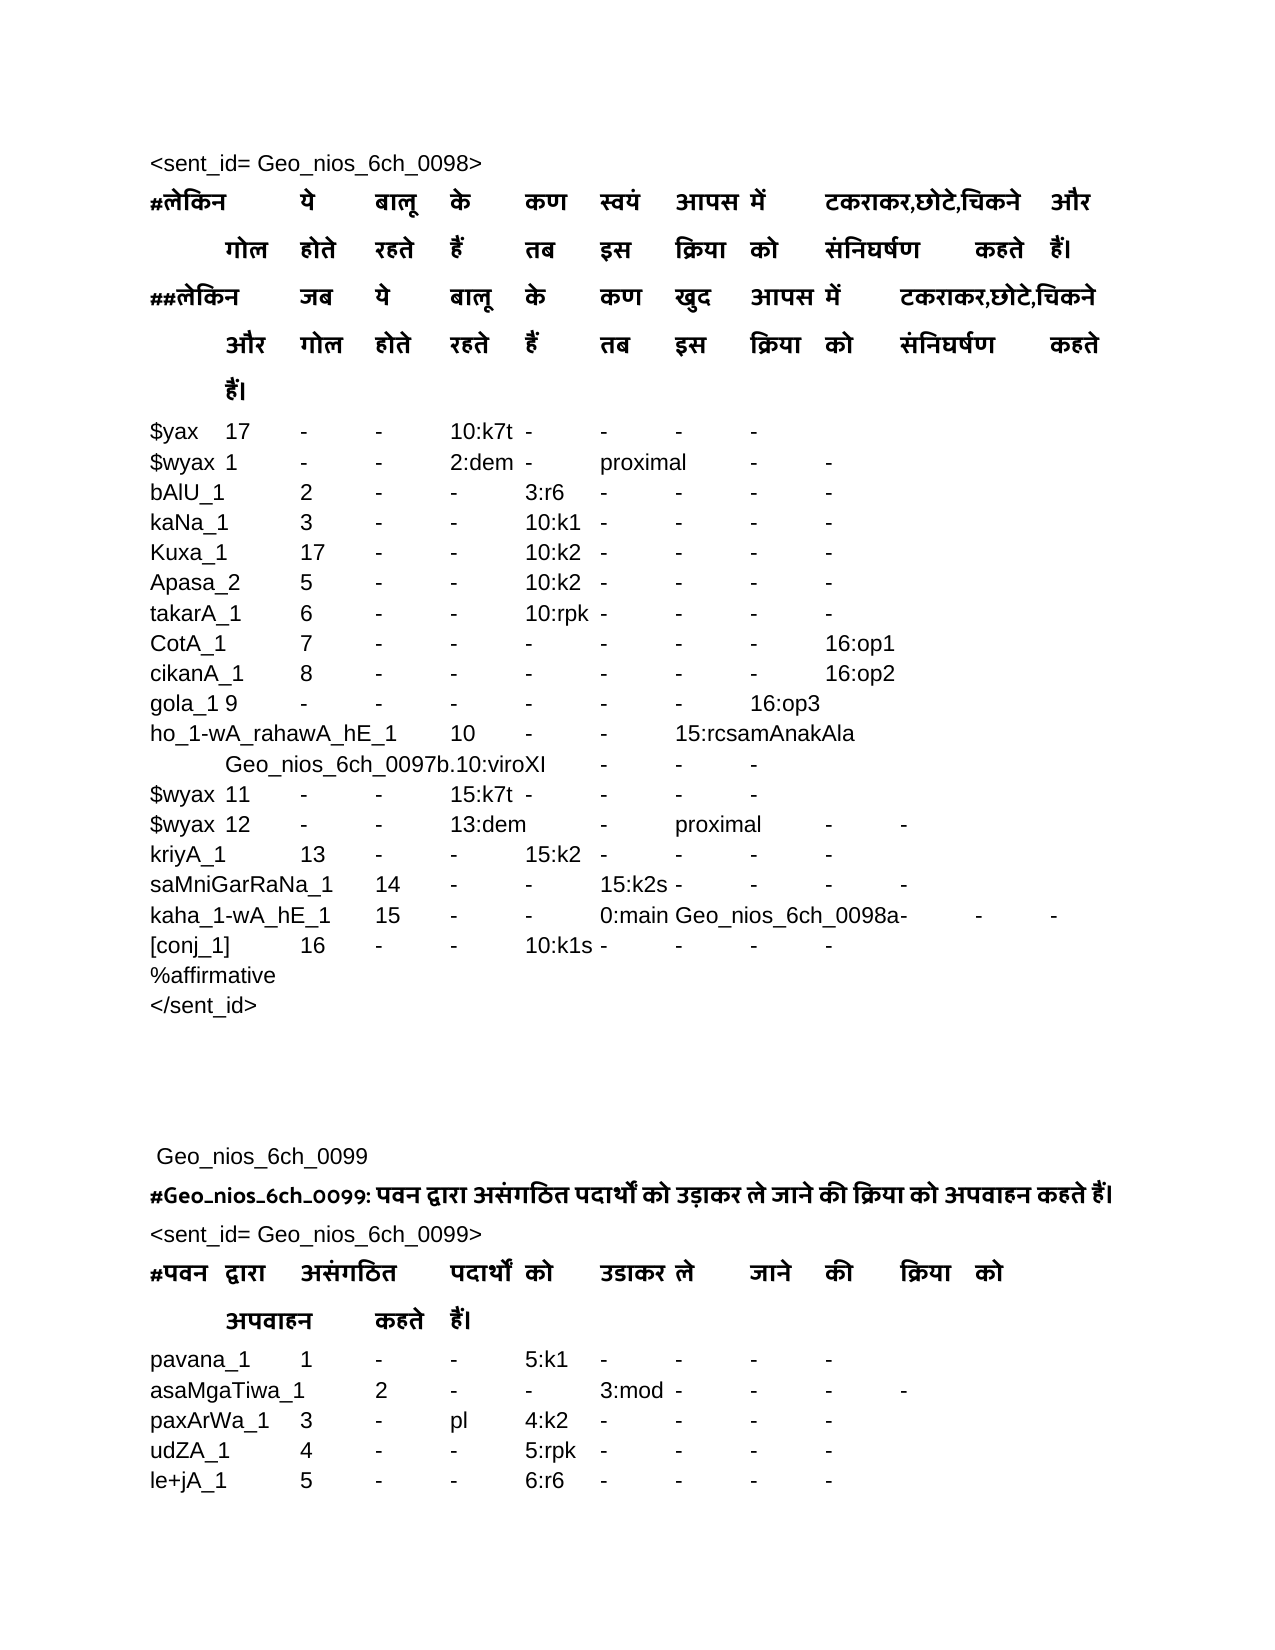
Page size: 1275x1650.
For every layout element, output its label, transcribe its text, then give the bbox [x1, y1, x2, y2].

text #पवन द्वारा असंगठित पदार्थों को उडाकर ले जाने की क्रिया को अपवाहन कहते हैं। [150, 1251, 1125, 1340]
text asaMgaTiwa_1 2 - - 3:mod - - - - [150, 1377, 1125, 1403]
text <sent_id= Geo_nios_6ch_0099> [150, 1221, 1125, 1247]
text kriyA_1 13 - - 15:k2 - - - - [150, 841, 1125, 867]
text #Geo_nios_6ch_0099: पवन द्वारा असंगठित पदार्थों को उड़ाकर ले जाने की क्रिया को अपवाहन कहते हैं। [150, 1173, 1125, 1215]
text Kuxa_1 17 - - 10:k2 - - - - [150, 539, 1125, 565]
text udZA_1 4 - - 5:rpk - - - - [150, 1437, 1125, 1463]
text cikanA_1 8 - - - - - - 16:op2 [150, 660, 1125, 686]
text $yax 17 - - 10:k7t - - - - [150, 418, 1125, 444]
text le+jA_1 5 - - 6:r6 - - - - [150, 1467, 1125, 1494]
text kaha_1-wA_hE_1 15 - - 0:main Geo_nios_6ch_0098a - - - [150, 902, 1125, 928]
text #लेकिन ये बालू के कण स्वयं आपस में टकराकर,छोटे,चिकने और गोल होते रहते हैं तब इस क्रिया को संनिघर्षण कहते हैं। [150, 180, 1125, 269]
text %affirmative [150, 962, 1125, 988]
text Geo_nios_6ch_0099 [150, 1143, 1125, 1169]
text $wyax 12 - - 13:dem - proximal - - [150, 811, 1125, 837]
text gola_1 9 - - - - - - 16:op3 [150, 690, 1125, 716]
text $wyax 11 - - 15:k7t - - - - [150, 781, 1125, 807]
text [conj_1] 16 - - 10:k1s - - - - [150, 932, 1125, 958]
text Apasa_2 5 - - 10:k2 - - - - [150, 569, 1125, 596]
text CotA_1 7 - - - - - - 16:op1 [150, 630, 1125, 656]
text paxArWa_1 3 - pl 4:k2 - - - - [150, 1407, 1125, 1433]
text $wyax 1 - - 2:dem - proximal - - [150, 448, 1125, 475]
text takarA_1 6 - - 10:rpk - - - - [150, 599, 1125, 626]
text pavana_1 1 - - 5:k1 - - - - [150, 1346, 1125, 1373]
text ##लेकिन जब ये बालू के कण खुद आपस में टकराकर,छोटे,चिकने और गोल होते रहते हैं तब इस क्रिया को संनिघर्षण कहते हैं। [150, 275, 1125, 412]
text saMniGarRaNa_1 14 - - 15:k2s - - - - [150, 871, 1125, 898]
text <sent_id= Geo_nios_6ch_0098> [150, 150, 1125, 176]
text </sent_id> [150, 992, 1125, 1018]
text ho_1-wA_rahawA_hE_1 10 - - 15:rcsamAnakAla Geo_nios_6ch_0097b.10:viroXI - - - [150, 720, 1125, 777]
text bAlU_1 2 - - 3:r6 - - - - [150, 479, 1125, 505]
text kaNa_1 3 - - 10:k1 - - - - [150, 509, 1125, 535]
